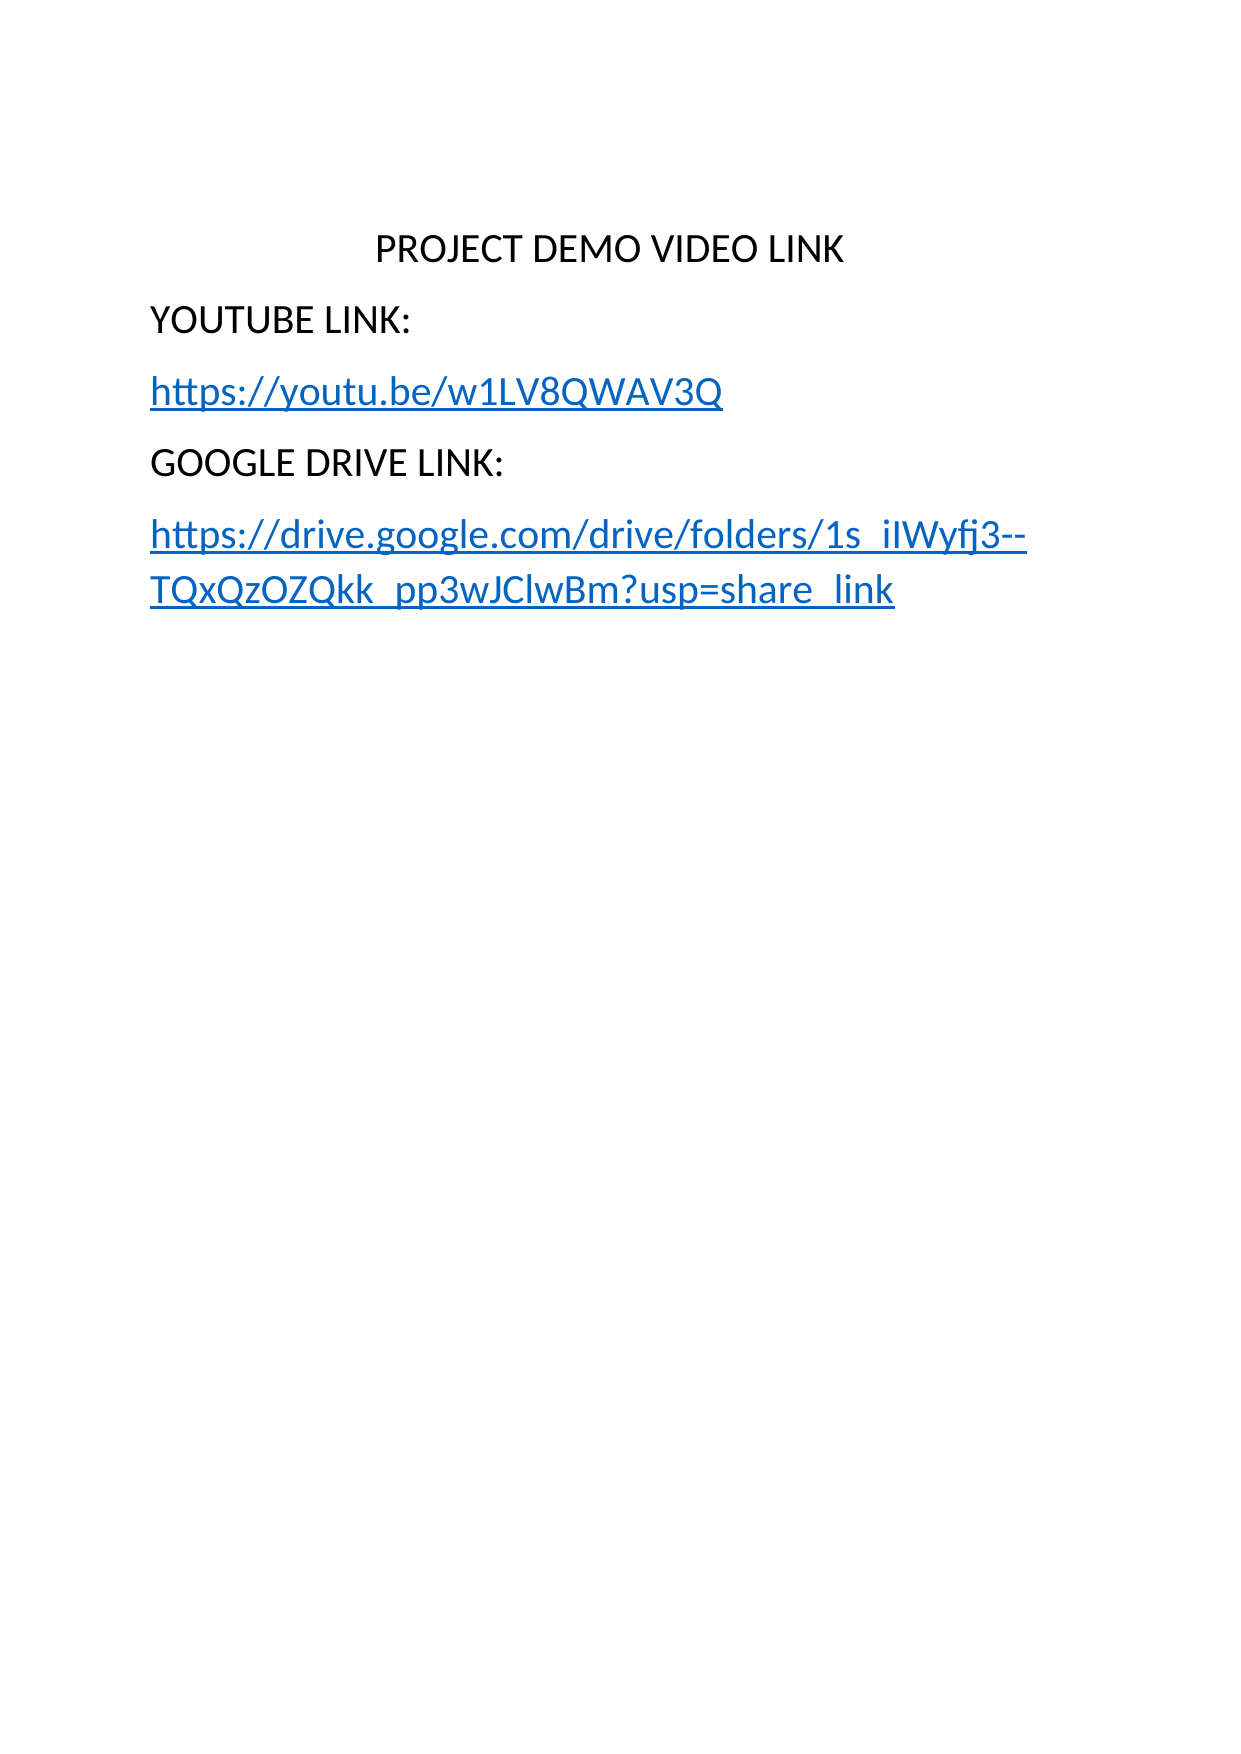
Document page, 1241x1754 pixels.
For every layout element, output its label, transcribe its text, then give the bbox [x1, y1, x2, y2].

text YOUTUBE LINK: [150, 293, 1090, 344]
text PROJECT DEMO VIDEO LINK [300, 222, 1090, 272]
text https://drive.google.com/drive/folders/1s_iIWyfj3--TQxQzOZQkk_pp3wJClwBm?usp=share_link [150, 508, 1090, 613]
text GOOGLE DRIVE LINK: [150, 436, 1090, 487]
text https://youtu.be/w1LV8QWAV3Q [150, 365, 1090, 416]
